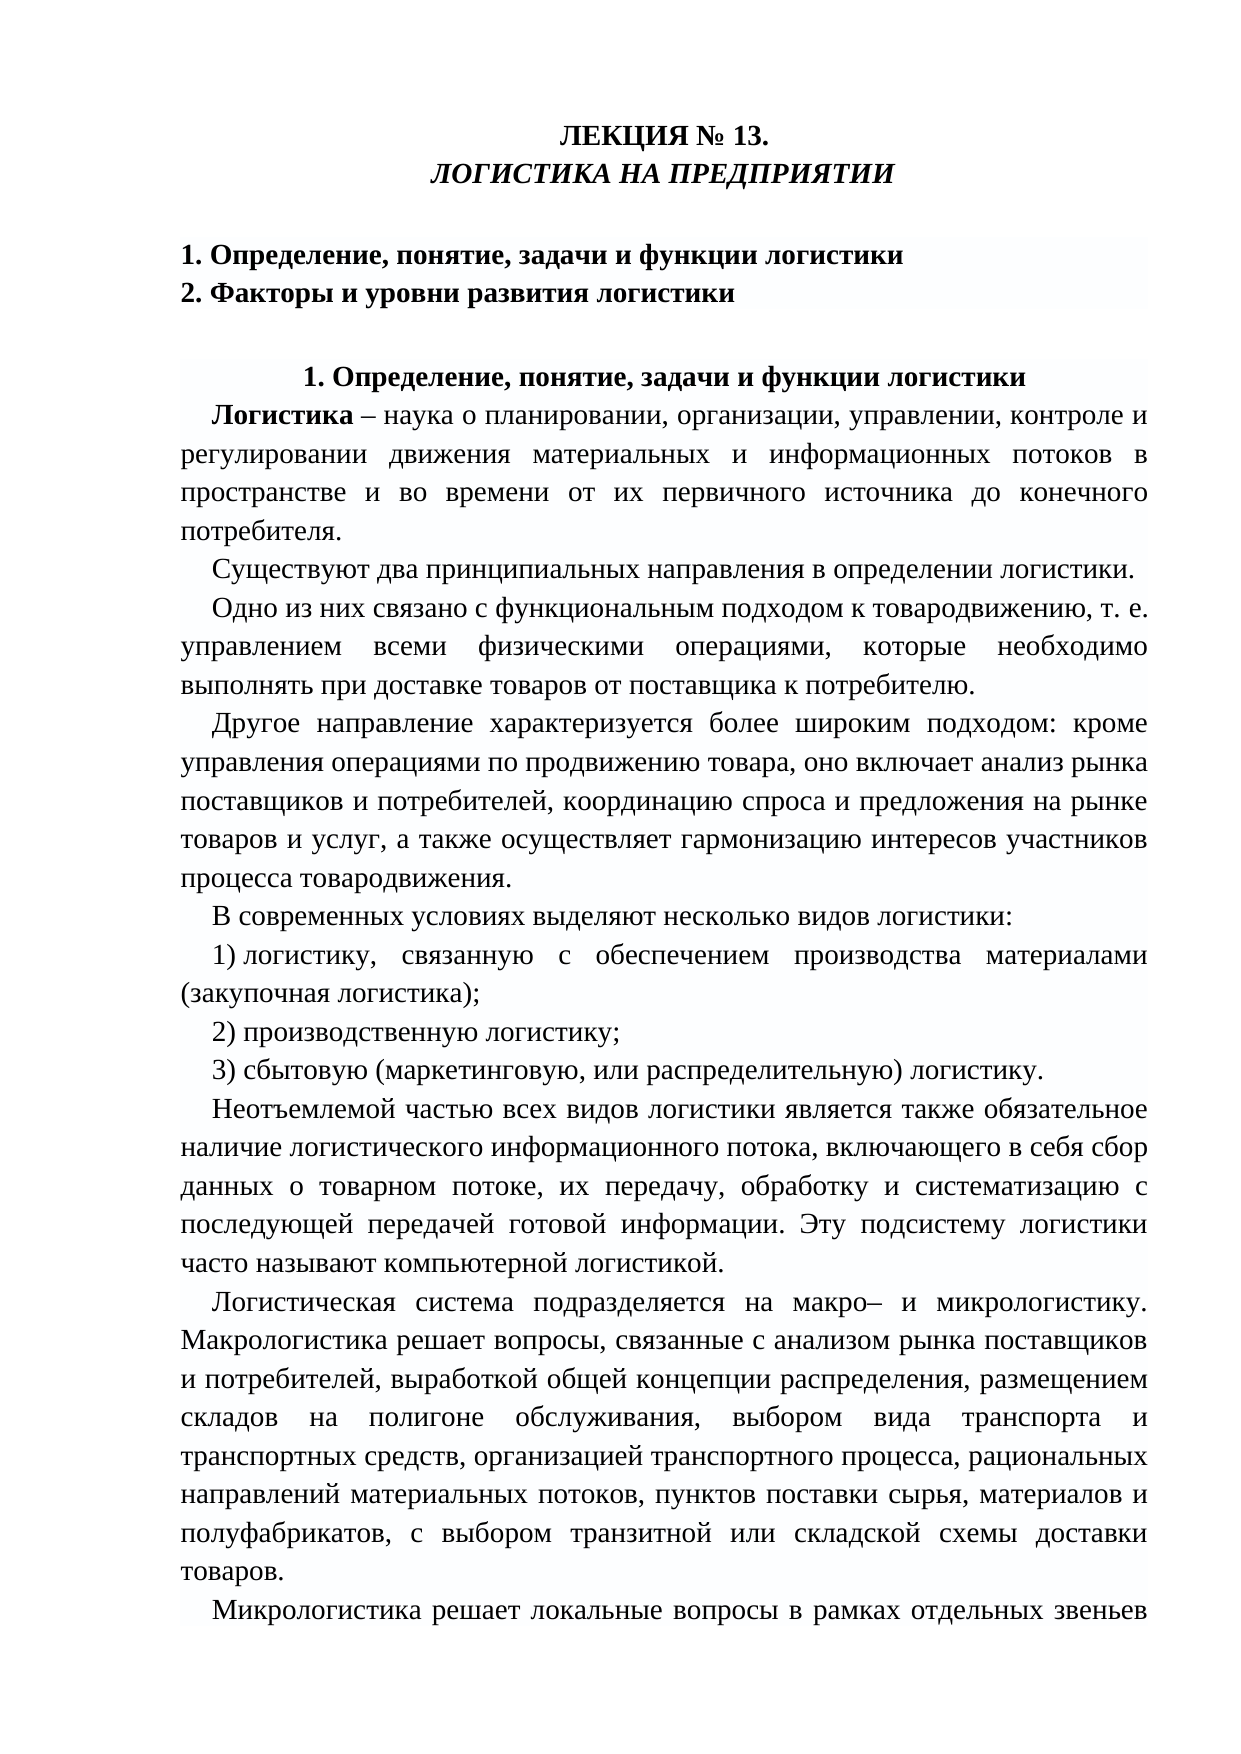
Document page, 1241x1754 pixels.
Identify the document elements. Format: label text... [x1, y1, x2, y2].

text ЛОГИСТИКА НА ПРЕДПРИЯТИИ [177, 157, 1152, 190]
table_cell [177, 356, 1152, 1629]
text ЛЕКЦИЯ № 13. [177, 118, 1152, 152]
table_header 1. Определение, понятие, задачи и функции логистики 2. Факторы и уровни развития логистики [177, 234, 1152, 356]
